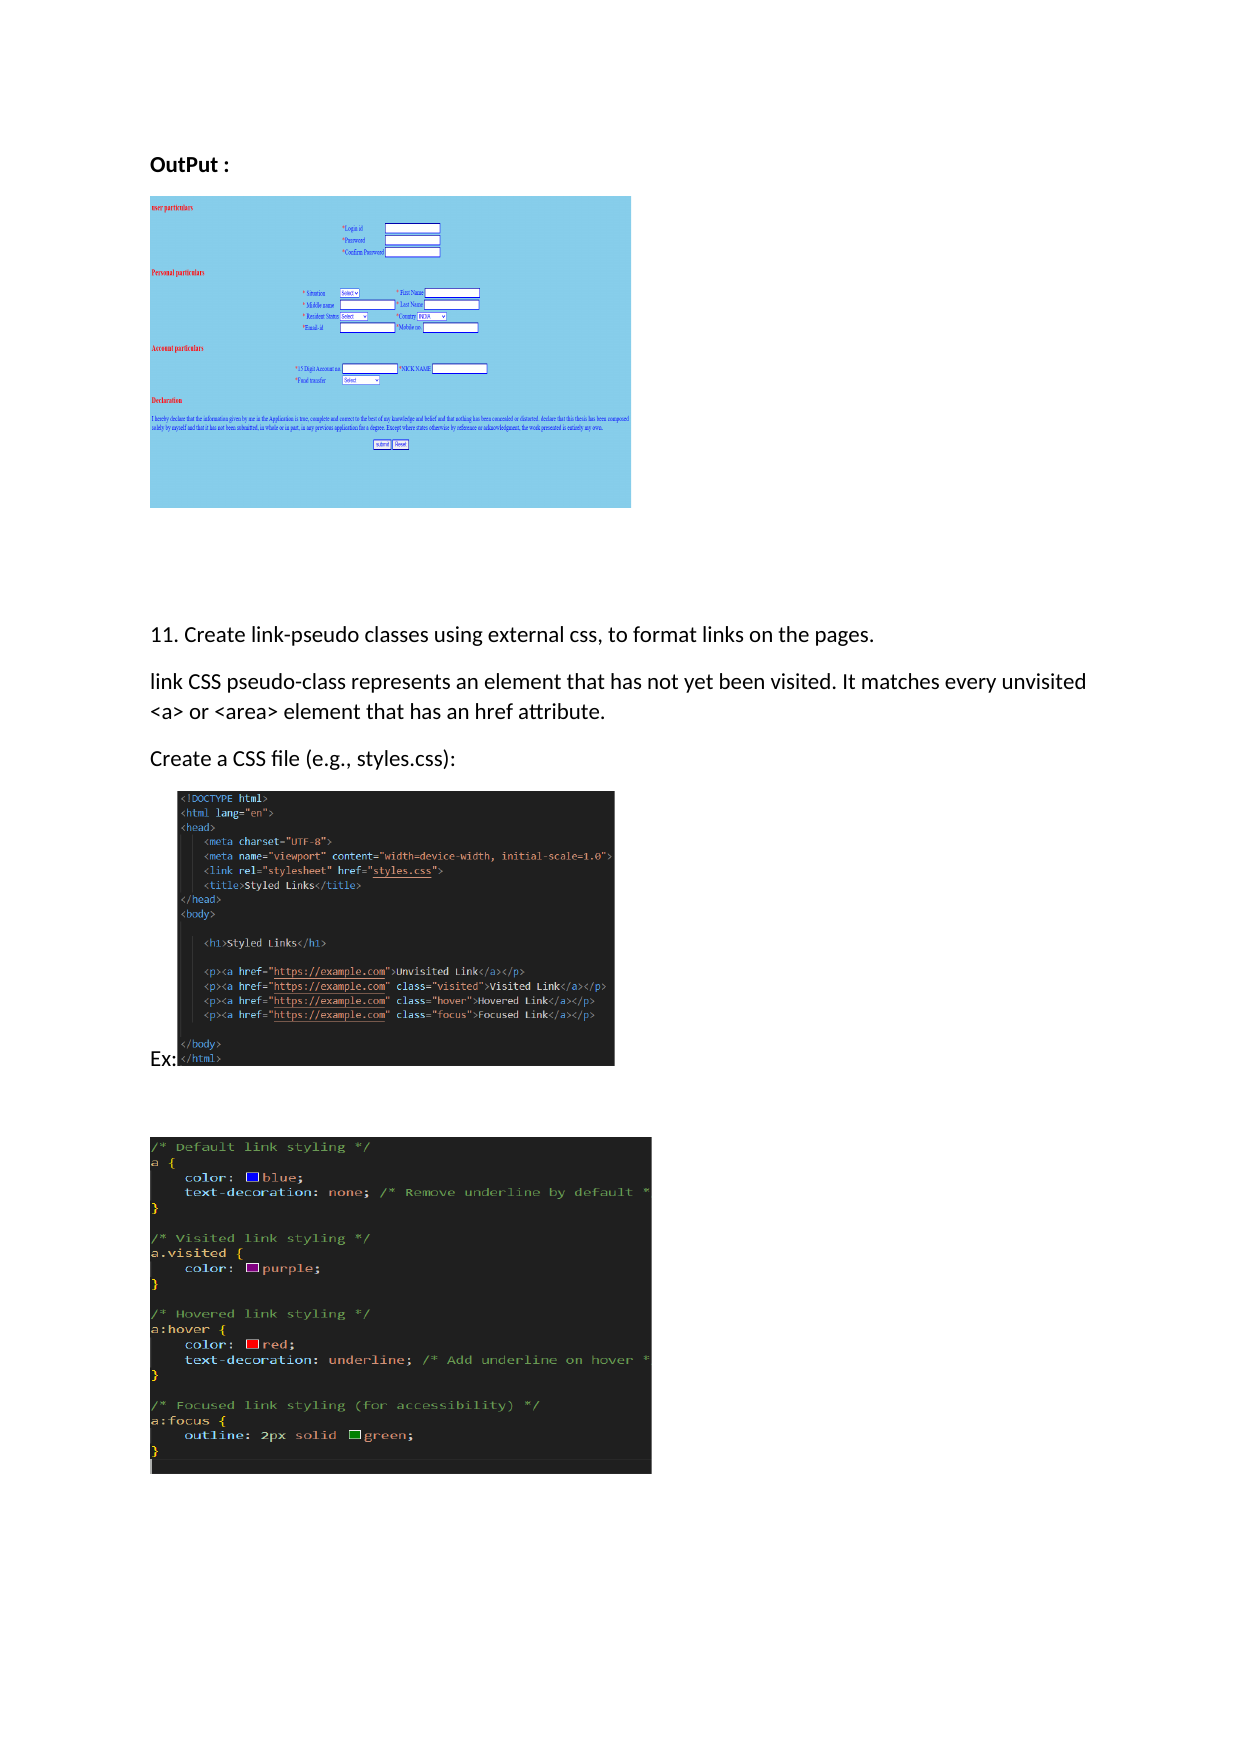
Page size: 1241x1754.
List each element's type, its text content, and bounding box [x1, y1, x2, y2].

text 11. Create link-pseudo classes using external css, to format links on the pages. [150, 620, 1090, 648]
text OutPut : [150, 150, 1090, 178]
picture [177, 791, 615, 1066]
text link CSS pseudo-class represents an element that has not yet been visited. It matches every unvisited <a> or <area> element that has an href attribute. [150, 667, 1090, 725]
picture [150, 1137, 652, 1474]
text Create a CSS file (e.g., styles.css): [150, 744, 1090, 772]
picture [150, 196, 632, 508]
